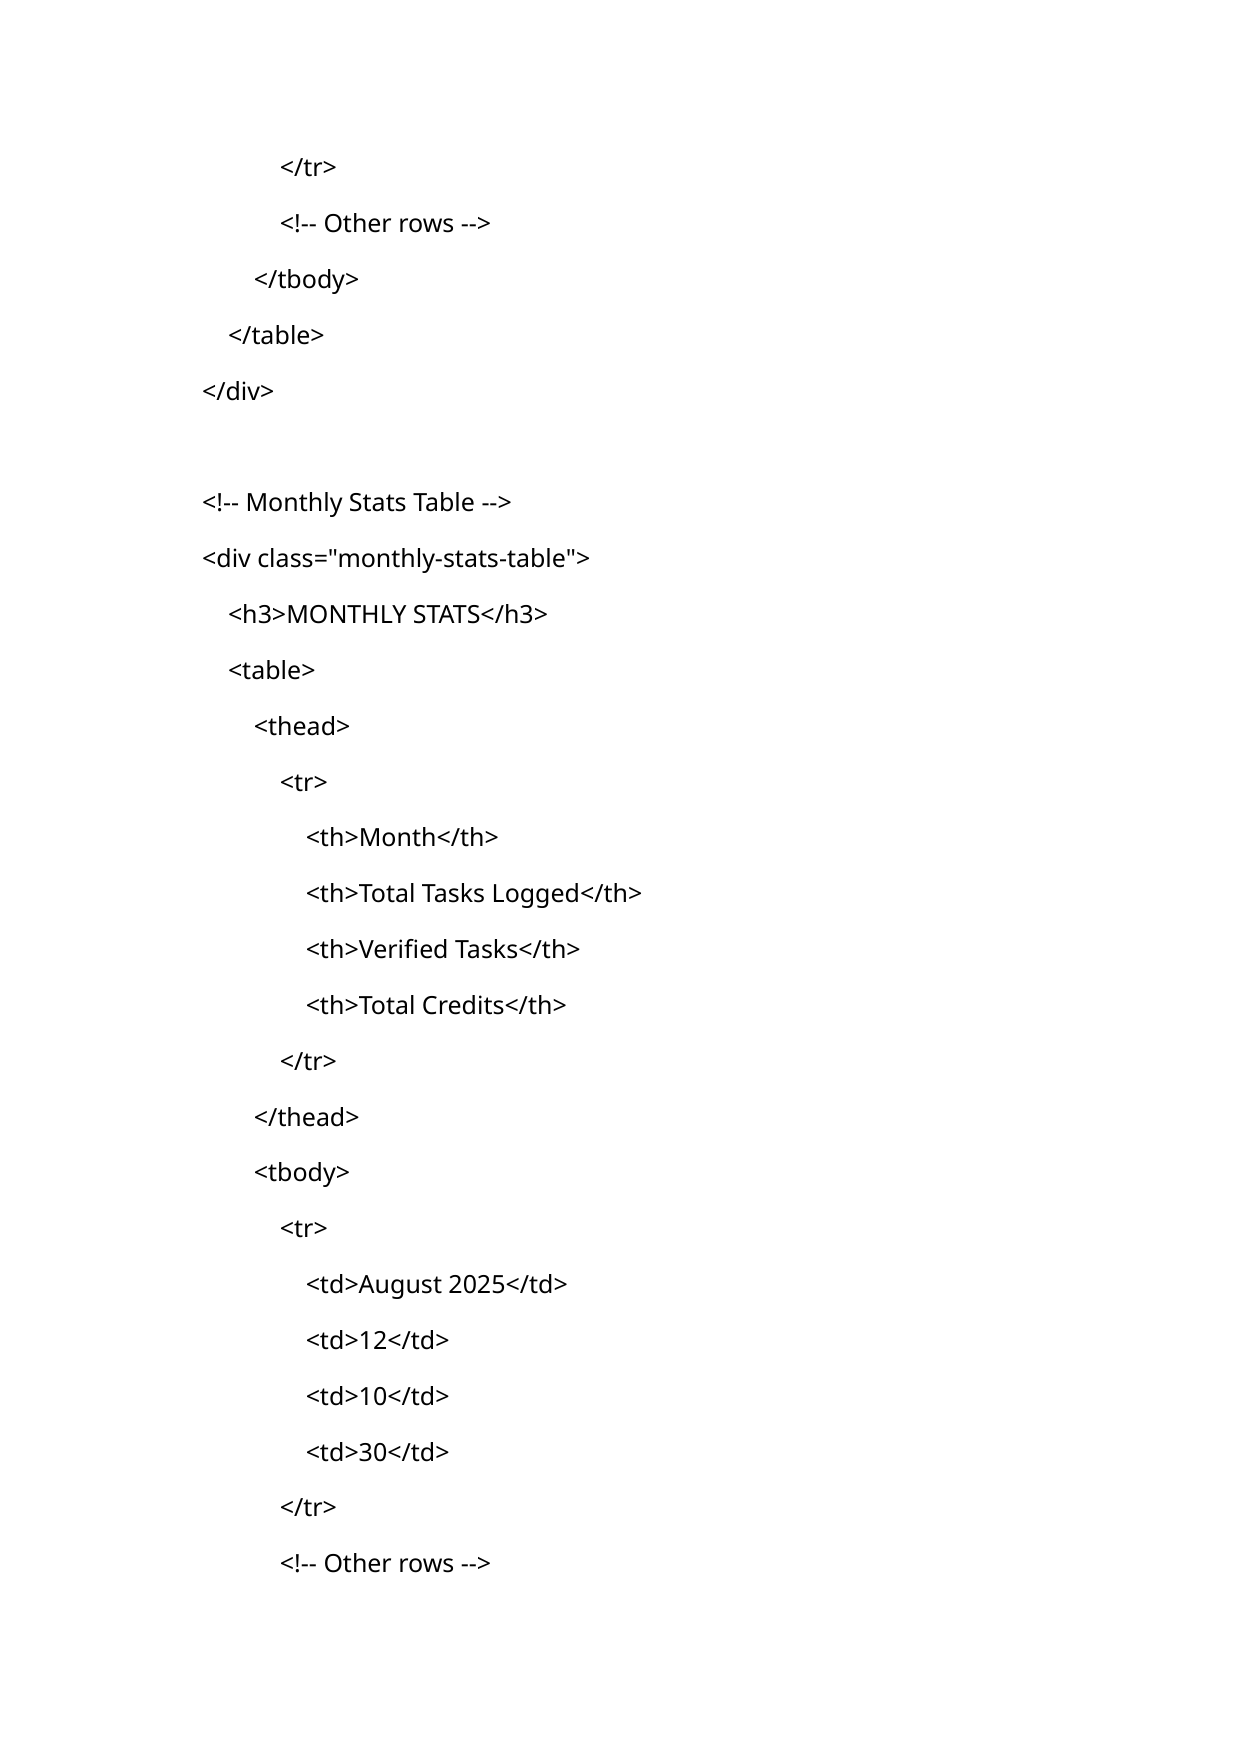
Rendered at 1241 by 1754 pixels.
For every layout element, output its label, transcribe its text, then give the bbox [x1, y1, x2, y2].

text <tbody> [150, 1155, 1090, 1189]
text <th>Verified Tasks</th> [150, 932, 1090, 966]
text <td>10</td> [150, 1378, 1090, 1412]
text <th>Month</th> [150, 820, 1090, 854]
text <!-- Monthly Stats Table --> [150, 485, 1090, 519]
text <!-- Other rows --> [150, 1546, 1090, 1580]
text </tr> [150, 1490, 1090, 1524]
text <!-- Other rows --> [150, 206, 1090, 240]
text <table> [150, 652, 1090, 687]
text <td>August 2025</td> [150, 1267, 1090, 1301]
text </tr> [150, 150, 1090, 184]
text </tbody> [150, 262, 1090, 296]
text <h3>MONTHLY STATS</h3> [150, 597, 1090, 631]
text <td>30</td> [150, 1434, 1090, 1468]
text <td>12</td> [150, 1322, 1090, 1357]
text <th>Total Tasks Logged</th> [150, 876, 1090, 910]
text </div> [150, 373, 1090, 407]
text </table> [150, 317, 1090, 352]
text <div class="monthly-stats-table"> [150, 541, 1090, 575]
text <tr> [150, 764, 1090, 798]
text <thead> [150, 708, 1090, 742]
text <th>Total Credits</th> [150, 987, 1090, 1022]
text </tr> [150, 1043, 1090, 1077]
text <tr> [150, 1211, 1090, 1245]
text </thead> [150, 1099, 1090, 1133]
